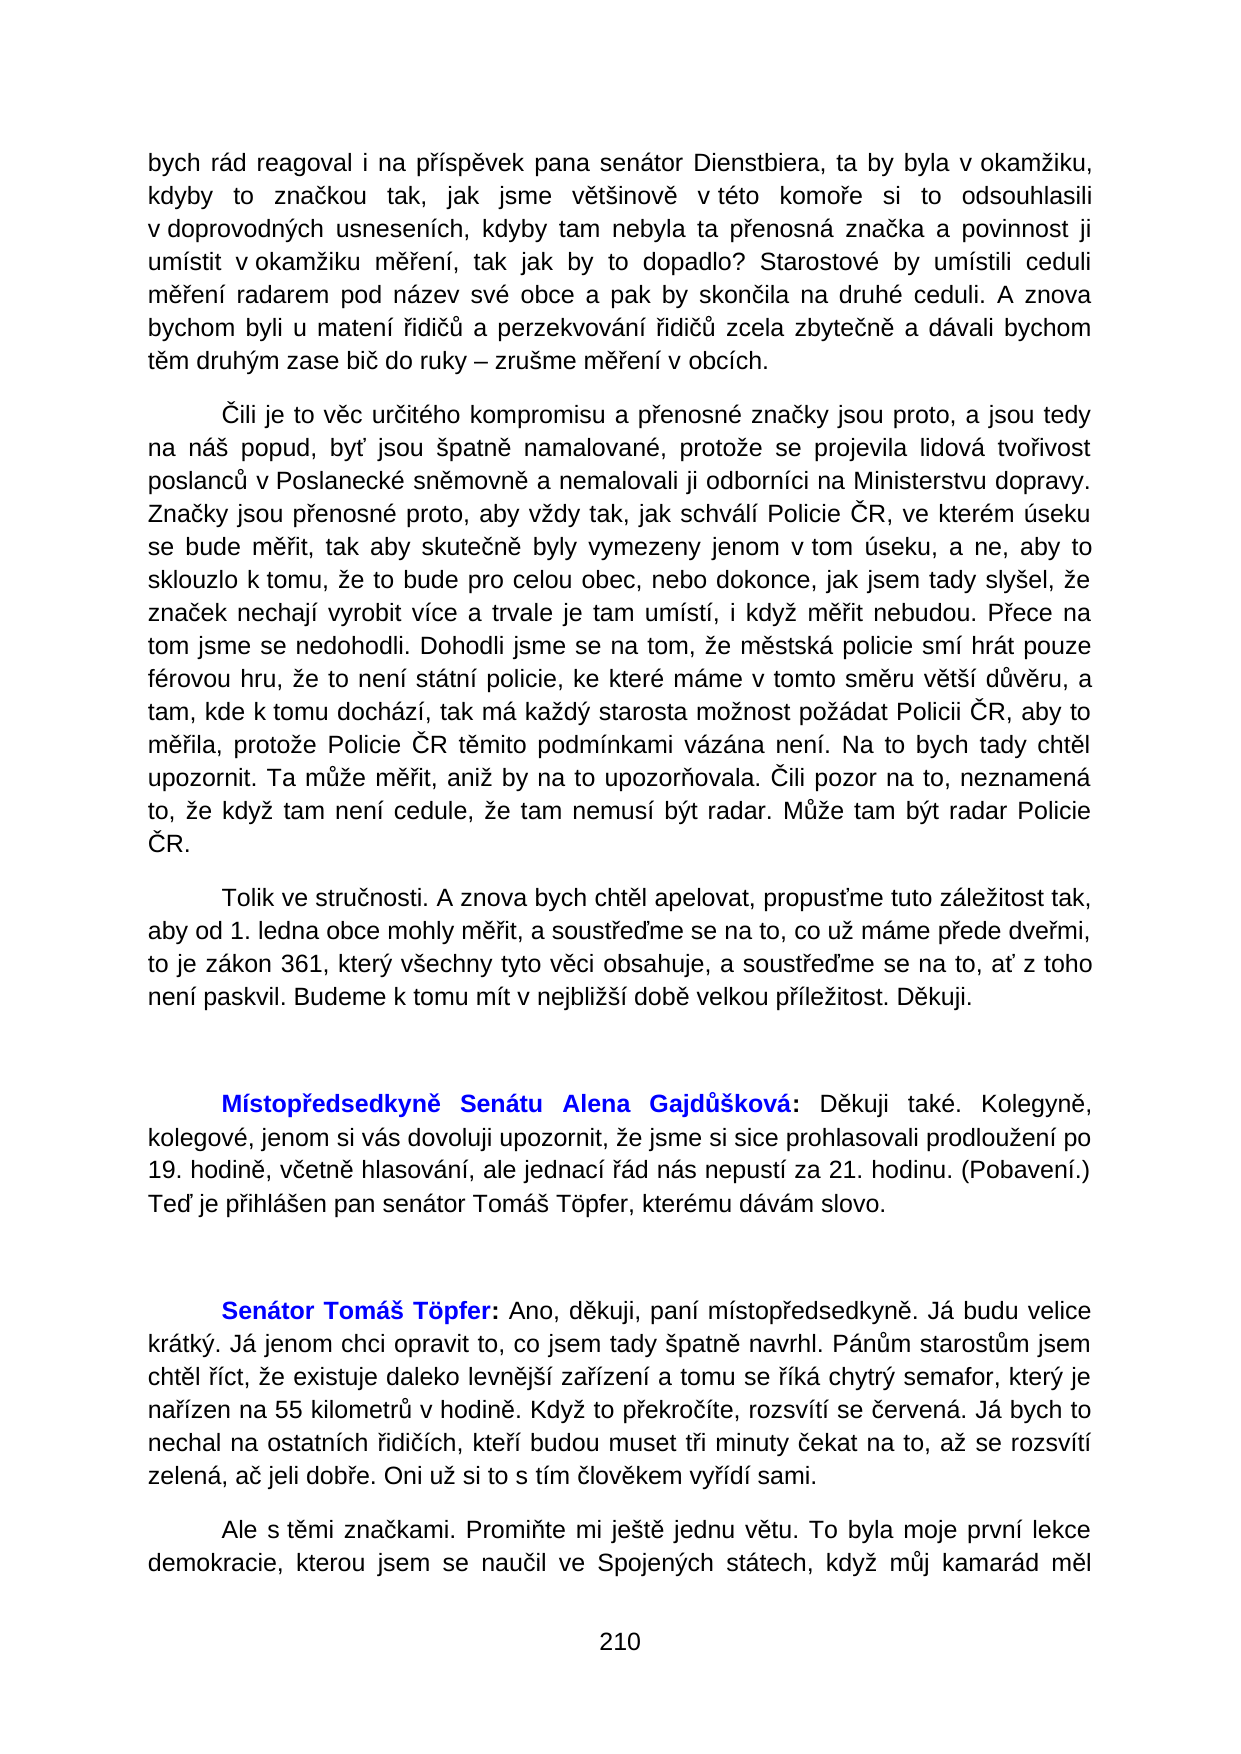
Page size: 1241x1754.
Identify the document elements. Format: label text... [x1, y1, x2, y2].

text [148, 1515, 1093, 1577]
text Čili je to věc určitého kompromisu a přenosné značky jsou proto, a jsou tedy na náš popud, byť jsou špatně namalované, protože se projevila lidová tvořivost poslanců v Poslanecké sněmovně a nemalovali ji odborníci na Ministerstvu dopravy. Značky jsou přenosné proto, aby vždy tak, jak schválí Policie ČR, ve kterém úseku se bude měřit, tak aby skutečně byly vymezeny jenom v tom úseku, a ne, aby to sklouzlo k tomu, že to bude pro celou obec, nebo dokonce, jak jsem tady slyšel, že značek nechají vyrobit více a trvale je tam umístí, i když měřit nebudou. Přece na tom jsme se nedohodli. Dohodli jsme se na tom, že městská policie smí hrát pouze férovou hru, že to není státní policie, ke které máme v tomto směru větší důvěru, a tam, kde k tomu dochází, tak má každý starosta možnost požádat Policii ČR, aby to měřila, protože Policie ČR těmito podmínkami vázána není. Na to bych tady chtěl upozornit. Ta může měřit, aniž by na to upozorňovala. Čili pozor na to, neznamená to, že když tam není cedule, že tam nemusí být radar. Může tam být radar Policie ČR. [148, 399, 1093, 858]
text Senátor Tomáš Töpfer: Ano, děkuji, paní místopředsedkyně. Já budu velice krátký. Já jenom chci opravit to, co jsem tady špatně navrhl. Pánům starostům jsem chtěl říct, že existuje daleko levnější zařízení a tomu se říká chytrý semafor, který je nařízen na v hodině. Když to překročíte, rozsvítí se červená. Já bych to nechal na ostatních řidičích, kteří budou muset tři minuty čekat na to, až se rozsvítí zelená, ač jeli dobře. Oni už si to s tím člověkem vyřídí sami. [148, 1296, 1093, 1490]
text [148, 148, 1093, 374]
text Tolik ve stručnosti. A znova bych chtěl apelovat, propusťme tuto záležitost tak, aby od 1. ledna obce mohly měřit, a soustřeďme se na to, co už máme přede dveřmi, to je zákon 361, který všechny tyto věci obsahuje, a soustřeďme se na to, ať z toho není paskvil. Budeme k tomu mít v nejbližší době velkou příležitost. Děkuji. [148, 883, 1093, 1011]
text Místopředsedkyně Senátu Alena Gajdůšková: Děkuji také. Kolegyně, kolegové, jenom si vás dovoluji upozornit, že jsme si sice prohlasovali prodloužení po 19. hodině, včetně hlasování, ale jednací řád nás nepustí za 21. hodinu. (Pobavení.) Teď je přihlášen pan senátor Tomáš Töpfer, kterému dávám slovo. [148, 1089, 1093, 1217]
